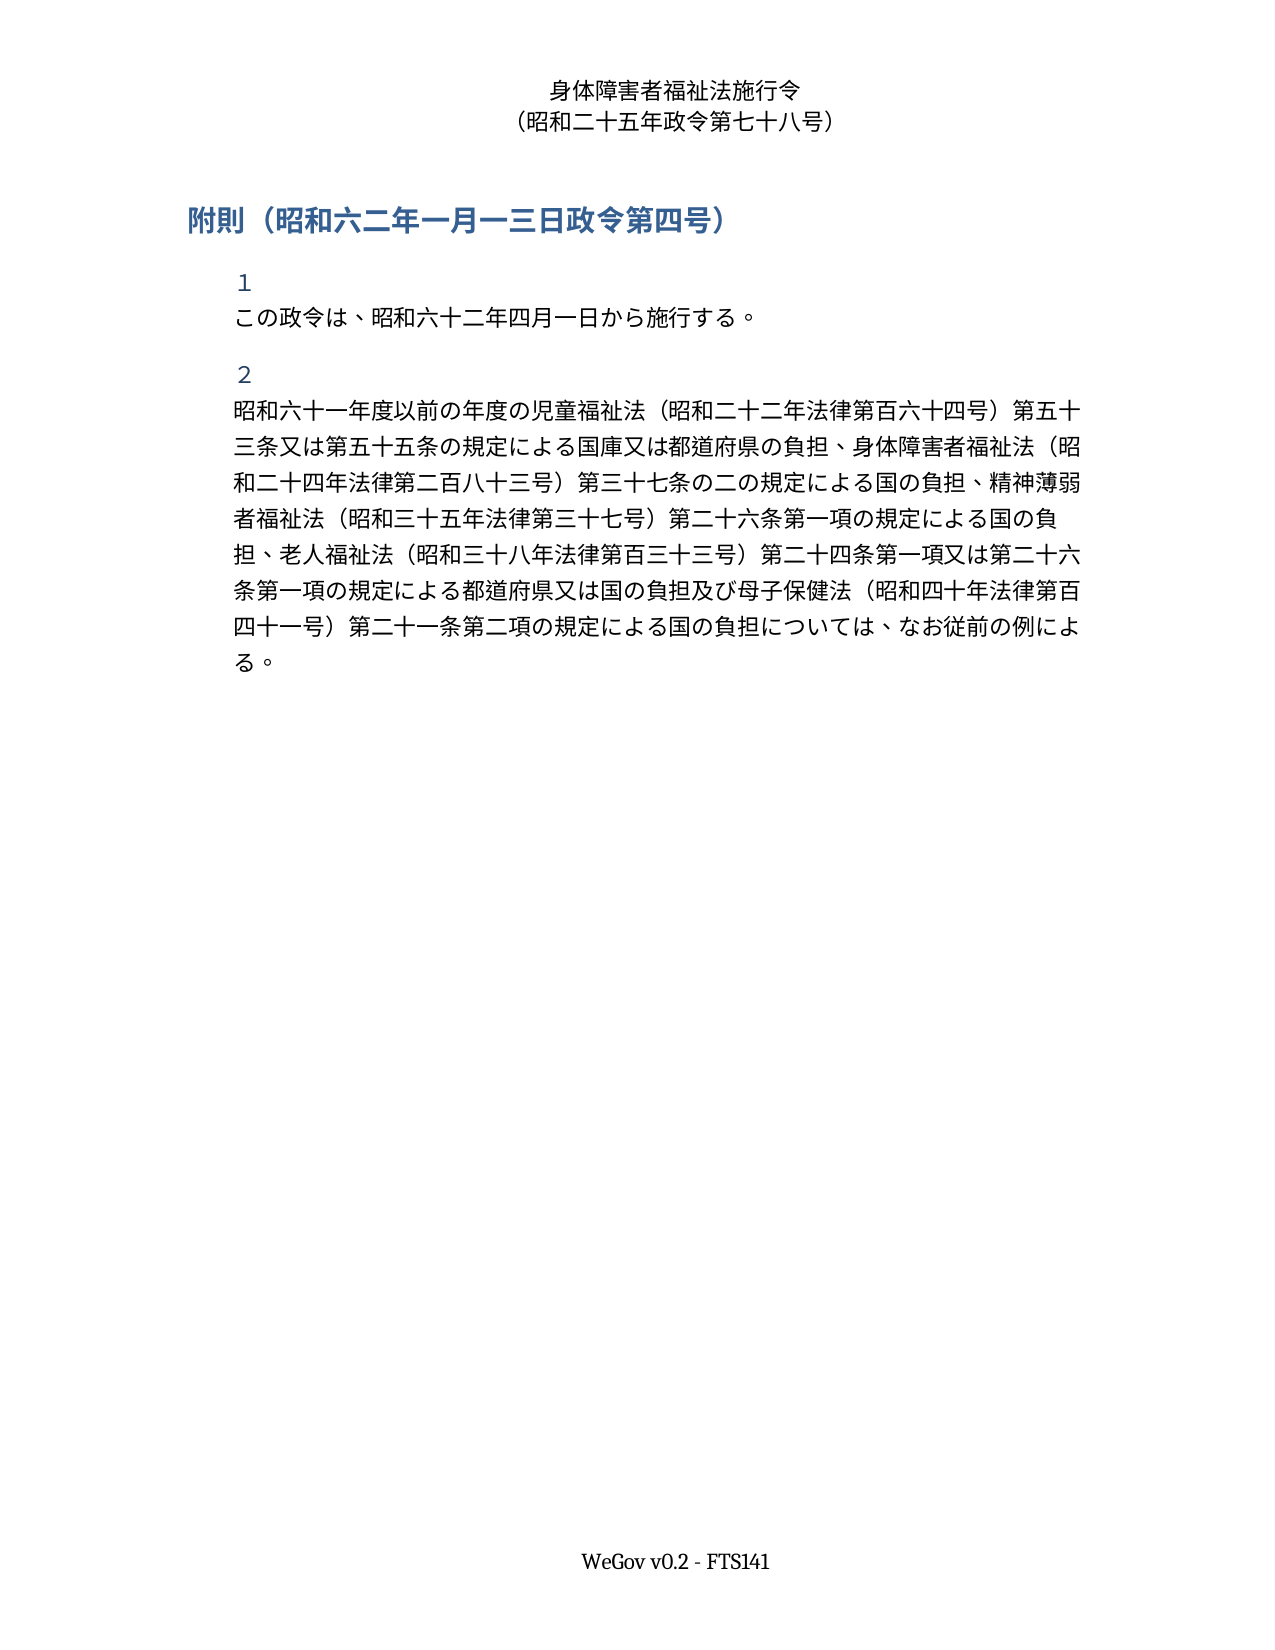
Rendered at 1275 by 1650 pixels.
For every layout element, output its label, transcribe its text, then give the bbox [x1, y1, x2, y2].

text この政令は、昭和六十二年四月一日から施行する。 [233, 302, 1087, 334]
subtitle ２ [233, 359, 1087, 390]
subtitle １ [233, 266, 1087, 298]
subtitle 附則（昭和六二年一月一三日政令第四号） [187, 200, 1087, 240]
text 昭和六十一年度以前の年度の児童福祉法（昭和二十二年法律第百六十四号）第五十三条又は第五十五条の規定による国庫又は都道府県の負担、身体障害者福祉法（昭和二十四年法律第二百八十三号）第三十七条の二の規定による国の負担、精神薄弱者福祉法（昭和三十五年法律第三十七号）第二十六条第一項の規定による国の負担、老人福祉法（昭和三十八年法律第百三十三号）第二十四条第一項又は第二十六条第一項の規定による都道府県又は国の負担及び母子保健法（昭和四十年法律第百四十一号）第二十一条第二項の規定による国の負担については、なお従前の例による。 [233, 395, 1087, 678]
